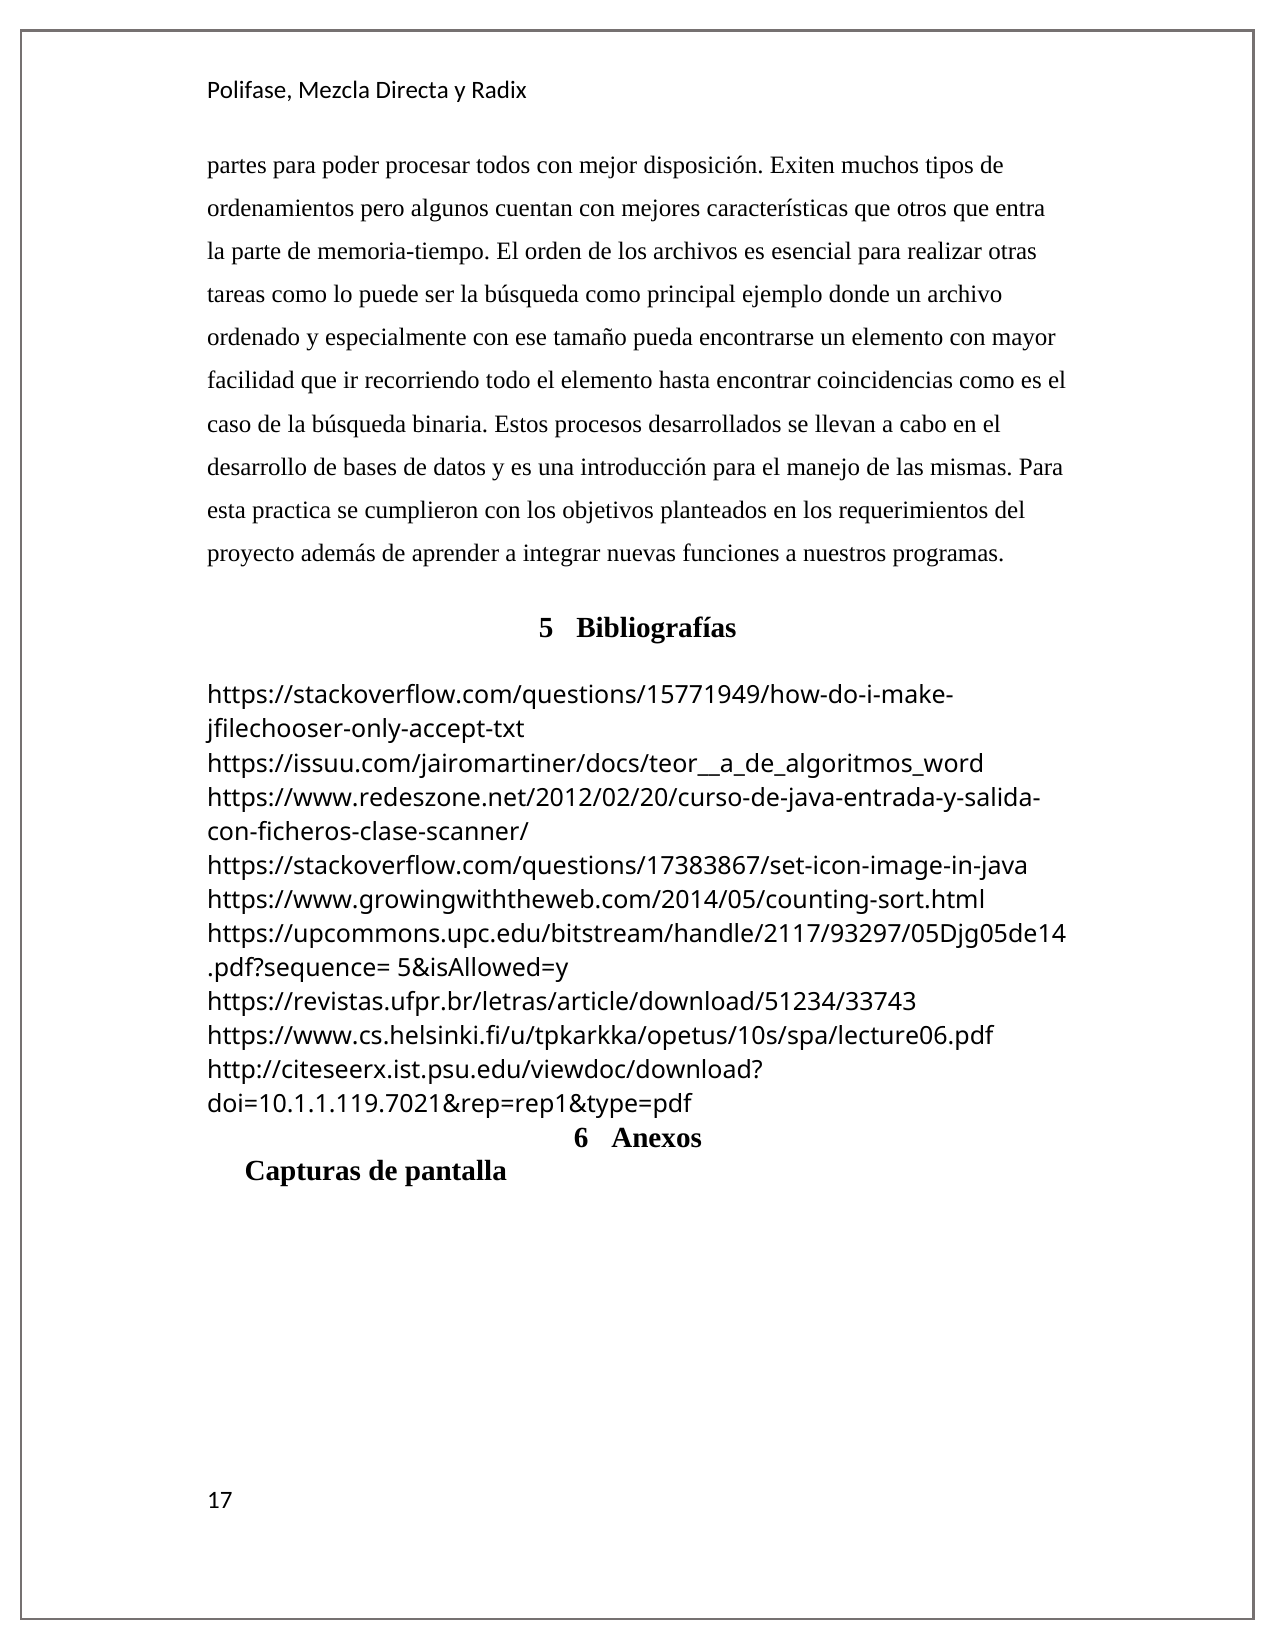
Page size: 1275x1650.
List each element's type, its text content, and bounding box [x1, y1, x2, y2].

text https://www.redeszone.net/2012/02/20/curso-de-java-entrada-y-salida-con-ficheros-clase-scanner/ [207, 779, 1068, 847]
text https://stackoverflow.com/questions/17383867/set-icon-image-in-java [207, 847, 1068, 881]
text https://issuu.com/jairomartiner/docs/teor__a_de_algoritmos_word [207, 745, 1068, 779]
list Bibliografías [207, 610, 1068, 643]
list Anexos [207, 1120, 1068, 1153]
list Capturas de pantalla [244, 1153, 1068, 1187]
text https://stackoverflow.com/questions/15771949/how-do-i-make-jfilechooser-only-accept-txt [207, 677, 1068, 745]
text https://www.growingwiththeweb.com/2014/05/counting-sort.html https://upcommons.upc.edu/bitstream/handle/2117/93297/05Djg05de14.pdf?sequence= 5&isAllowed=y https://revistas.ufpr.br/letras/article/download/51234/33743 https://www.cs.helsinki.fi/u/tpkarkka/opetus/10s/spa/lecture06.pdf http://citeseerx.ist.psu.edu/viewdoc/download?doi=10.1.1.119.7021&rep=rep1&type=pdf [207, 881, 1068, 1120]
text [207, 150, 1068, 567]
